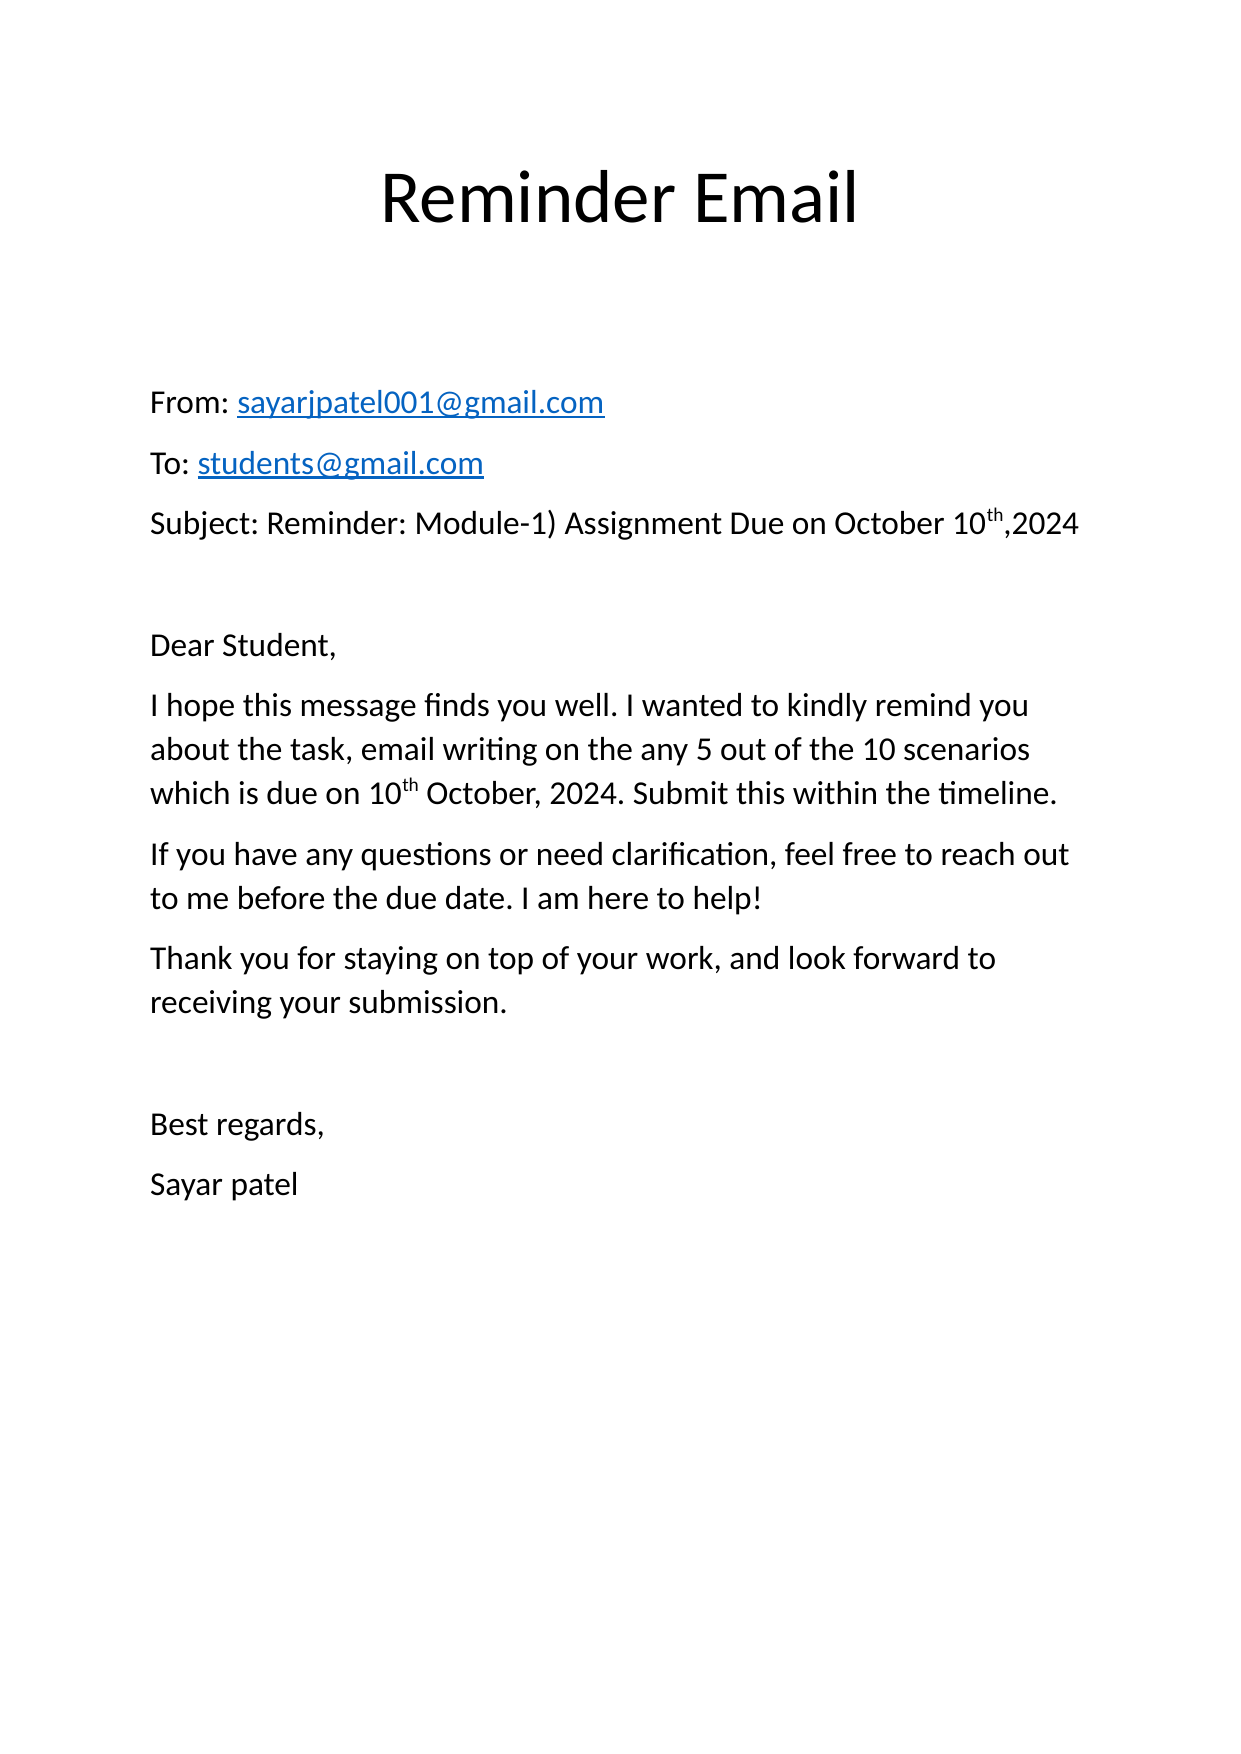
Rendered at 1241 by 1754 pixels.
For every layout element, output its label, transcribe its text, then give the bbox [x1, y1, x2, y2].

text Best regards, [150, 1102, 1090, 1143]
text Dear Student, [150, 623, 1090, 664]
text Sayar patel [150, 1163, 1090, 1204]
text If you have any questions or need clarification, feel free to reach out to me before the due date. I am here to help! [150, 833, 1090, 917]
text From: sayarjpatel001@gmail.com [150, 381, 1090, 422]
text Thank you for staying on top of your work, and look forward to receiving your submission. [150, 937, 1090, 1022]
text I hope this message finds you well. I wanted to kindly remind you about the task, email writing on the any 5 out of the 10 scenarios which is due on 10th October, 2024. Submit this within the timeline. [150, 684, 1090, 813]
text Subject: Reminder: Module-1) Assignment Due on October 10th,2024 [150, 502, 1090, 543]
text Reminder Email [150, 150, 1090, 242]
text To: students@gmail.com [150, 442, 1090, 482]
